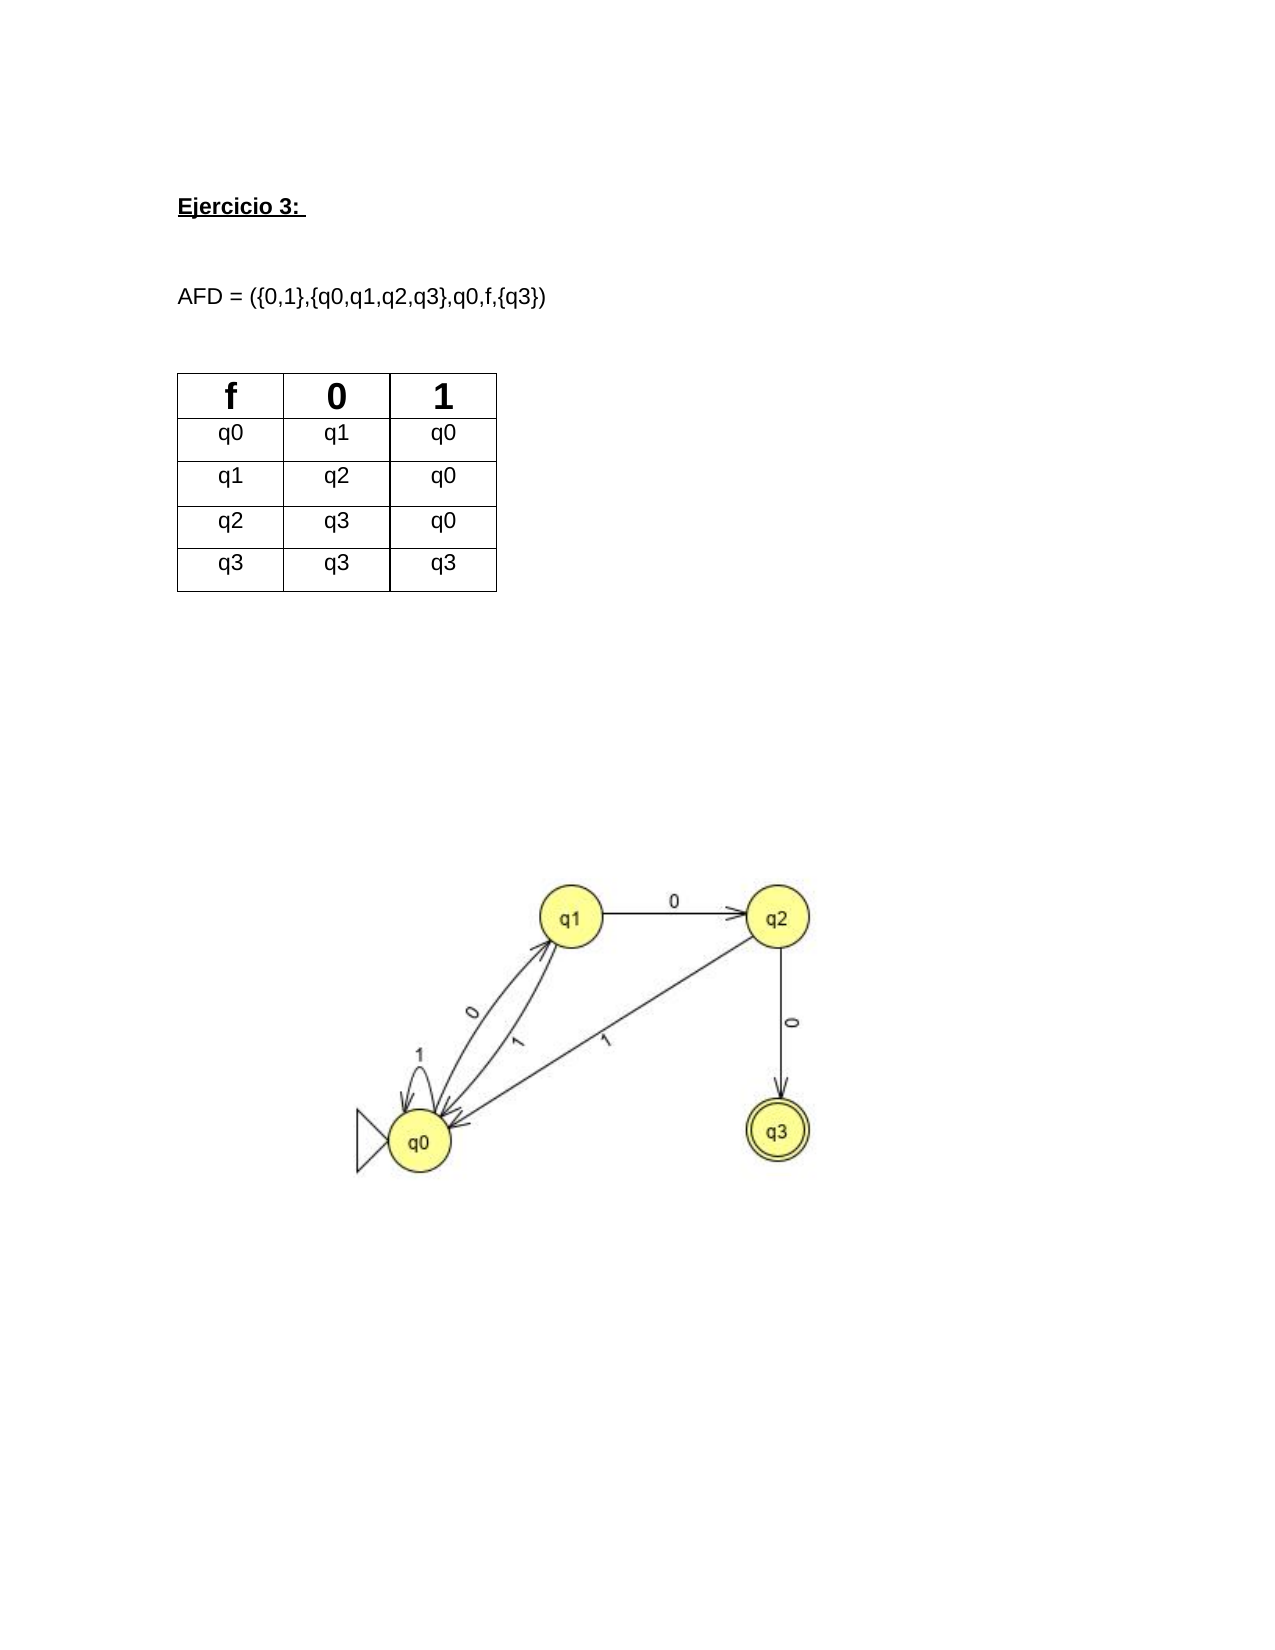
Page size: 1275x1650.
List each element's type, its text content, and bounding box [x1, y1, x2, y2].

table_header 0 [284, 374, 389, 418]
table_cell q3 [284, 507, 389, 548]
table_cell q3 [284, 549, 389, 591]
table_cell q3 [178, 549, 283, 591]
table_header 1 [391, 374, 496, 418]
picture [266, 679, 1137, 1228]
table_cell q0 [178, 419, 283, 461]
table_cell q2 [284, 462, 389, 506]
text AFD = ({0,1},{q0,q1,q2,q3},q0,f,{q3}) [177, 283, 1098, 309]
table_cell q1 [284, 419, 389, 461]
text Ejercicio 3: [177, 193, 1098, 219]
table_cell q3 [391, 549, 496, 591]
table_cell q0 [391, 419, 496, 461]
table_cell q0 [391, 507, 496, 548]
table_cell q2 [178, 507, 283, 548]
table_header f [178, 374, 283, 418]
table_cell q1 [178, 462, 283, 506]
table_cell q0 [391, 462, 496, 506]
